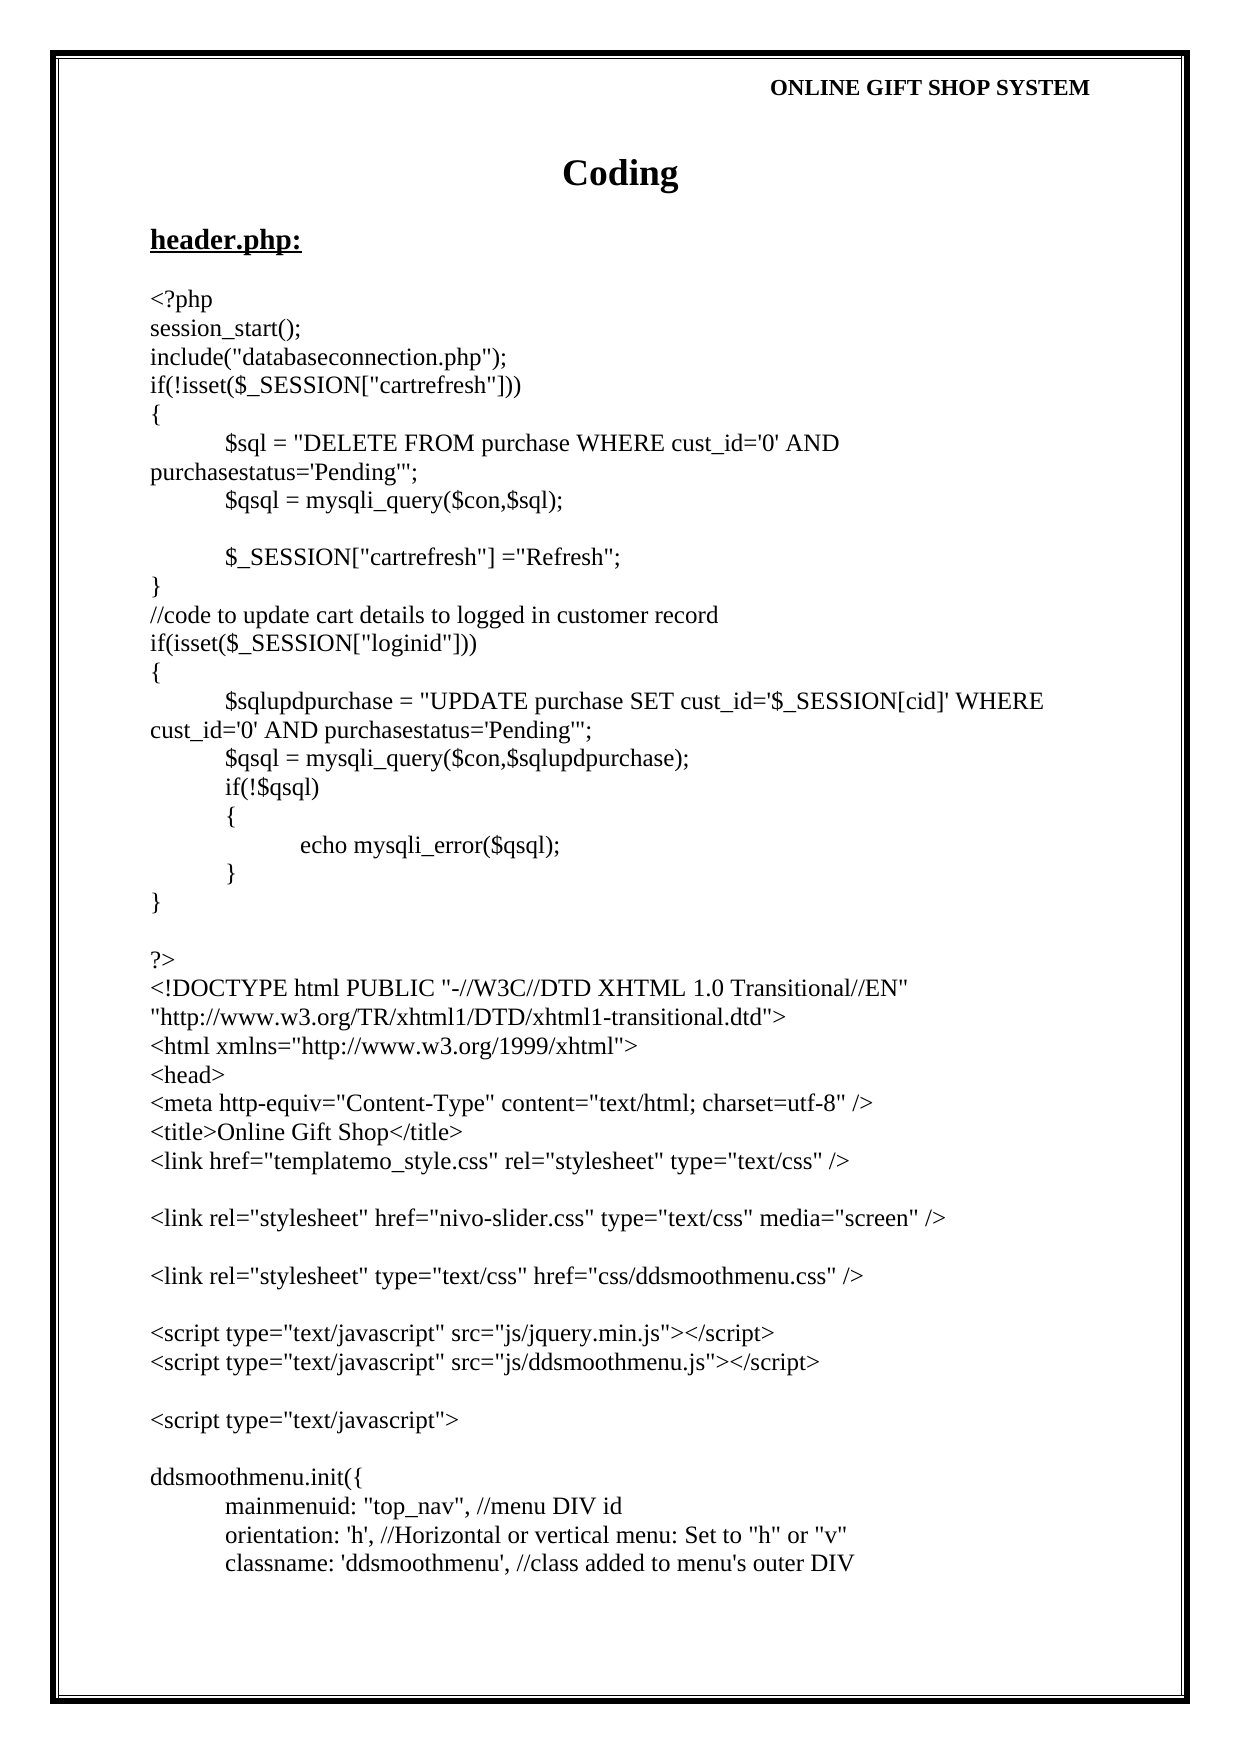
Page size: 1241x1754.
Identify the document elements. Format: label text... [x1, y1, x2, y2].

text $qsql = mysqli_query($con,$sql); [150, 485, 1090, 514]
text if(!isset($_SESSION["cartrefresh"])) [150, 370, 1090, 399]
text <link rel="stylesheet" type="text/css" href="css/ddsmoothmenu.css" /> [150, 1261, 1090, 1290]
text //code to update cart details to logged in customer record [150, 600, 1090, 628]
text <html xmlns="http://www.w3.org/1999/xhtml"> [150, 1031, 1090, 1060]
text <title>Online Gift Shop</title> [150, 1117, 1090, 1146]
text header.php: [150, 222, 1090, 255]
text { [150, 399, 1090, 428]
text <script type="text/javascript" src="js/jquery.min.js"></script> [150, 1318, 1090, 1347]
text <head> [150, 1060, 1090, 1088]
text } [150, 887, 1090, 916]
text $sql = "DELETE FROM purchase WHERE cust_id='0' AND purchasestatus='Pending'"; [150, 428, 1090, 485]
text ddsmoothmenu.init({ [150, 1462, 1090, 1491]
text $sqlupdpurchase = "UPDATE purchase SET cust_id='$_SESSION[cid]' WHERE cust_id='0' AND purchasestatus='Pending'"; [150, 686, 1090, 743]
text <link href="templatemo_style.css" rel="stylesheet" type="text/css" /> [150, 1146, 1090, 1175]
text if(isset($_SESSION["loginid"])) [150, 628, 1090, 657]
text { [150, 657, 1090, 686]
text <script type="text/javascript" src="js/ddsmoothmenu.js"></script> [150, 1347, 1090, 1376]
text session_start(); [150, 313, 1090, 342]
text echo mysqli_error($qsql); [150, 830, 1090, 858]
text classname: 'ddsmoothmenu', //class added to menu's outer DIV [150, 1548, 1090, 1577]
text } [150, 858, 1090, 887]
text include("databaseconnection.php"); [150, 342, 1090, 370]
text <?php [150, 284, 1090, 313]
text Coding [150, 150, 1090, 193]
text <!DOCTYPE html PUBLIC "-//W3C//DTD XHTML 1.0 Transitional//EN" "http://www.w3.org/TR/xhtml1/DTD/xhtml1-transitional.dtd"> [150, 973, 1090, 1031]
text <meta http-equiv="Content-Type" content="text/html; charset=utf-8" /> [150, 1088, 1090, 1117]
text <link rel="stylesheet" href="nivo-slider.css" type="text/css" media="screen" /> [150, 1203, 1090, 1232]
text if(!$qsql) [150, 772, 1090, 801]
text orientation: 'h', //Horizontal or vertical menu: Set to "h" or "v" [150, 1520, 1090, 1548]
text ?> [150, 945, 1090, 973]
text } [150, 571, 1090, 600]
text mainmenuid: "top_nav", //menu DIV id [150, 1491, 1090, 1520]
text { [150, 801, 1090, 830]
text $qsql = mysqli_query($con,$sqlupdpurchase); [150, 743, 1090, 772]
text <script type="text/javascript"> [150, 1405, 1090, 1433]
text $_SESSION["cartrefresh"] ="Refresh"; [150, 542, 1090, 571]
